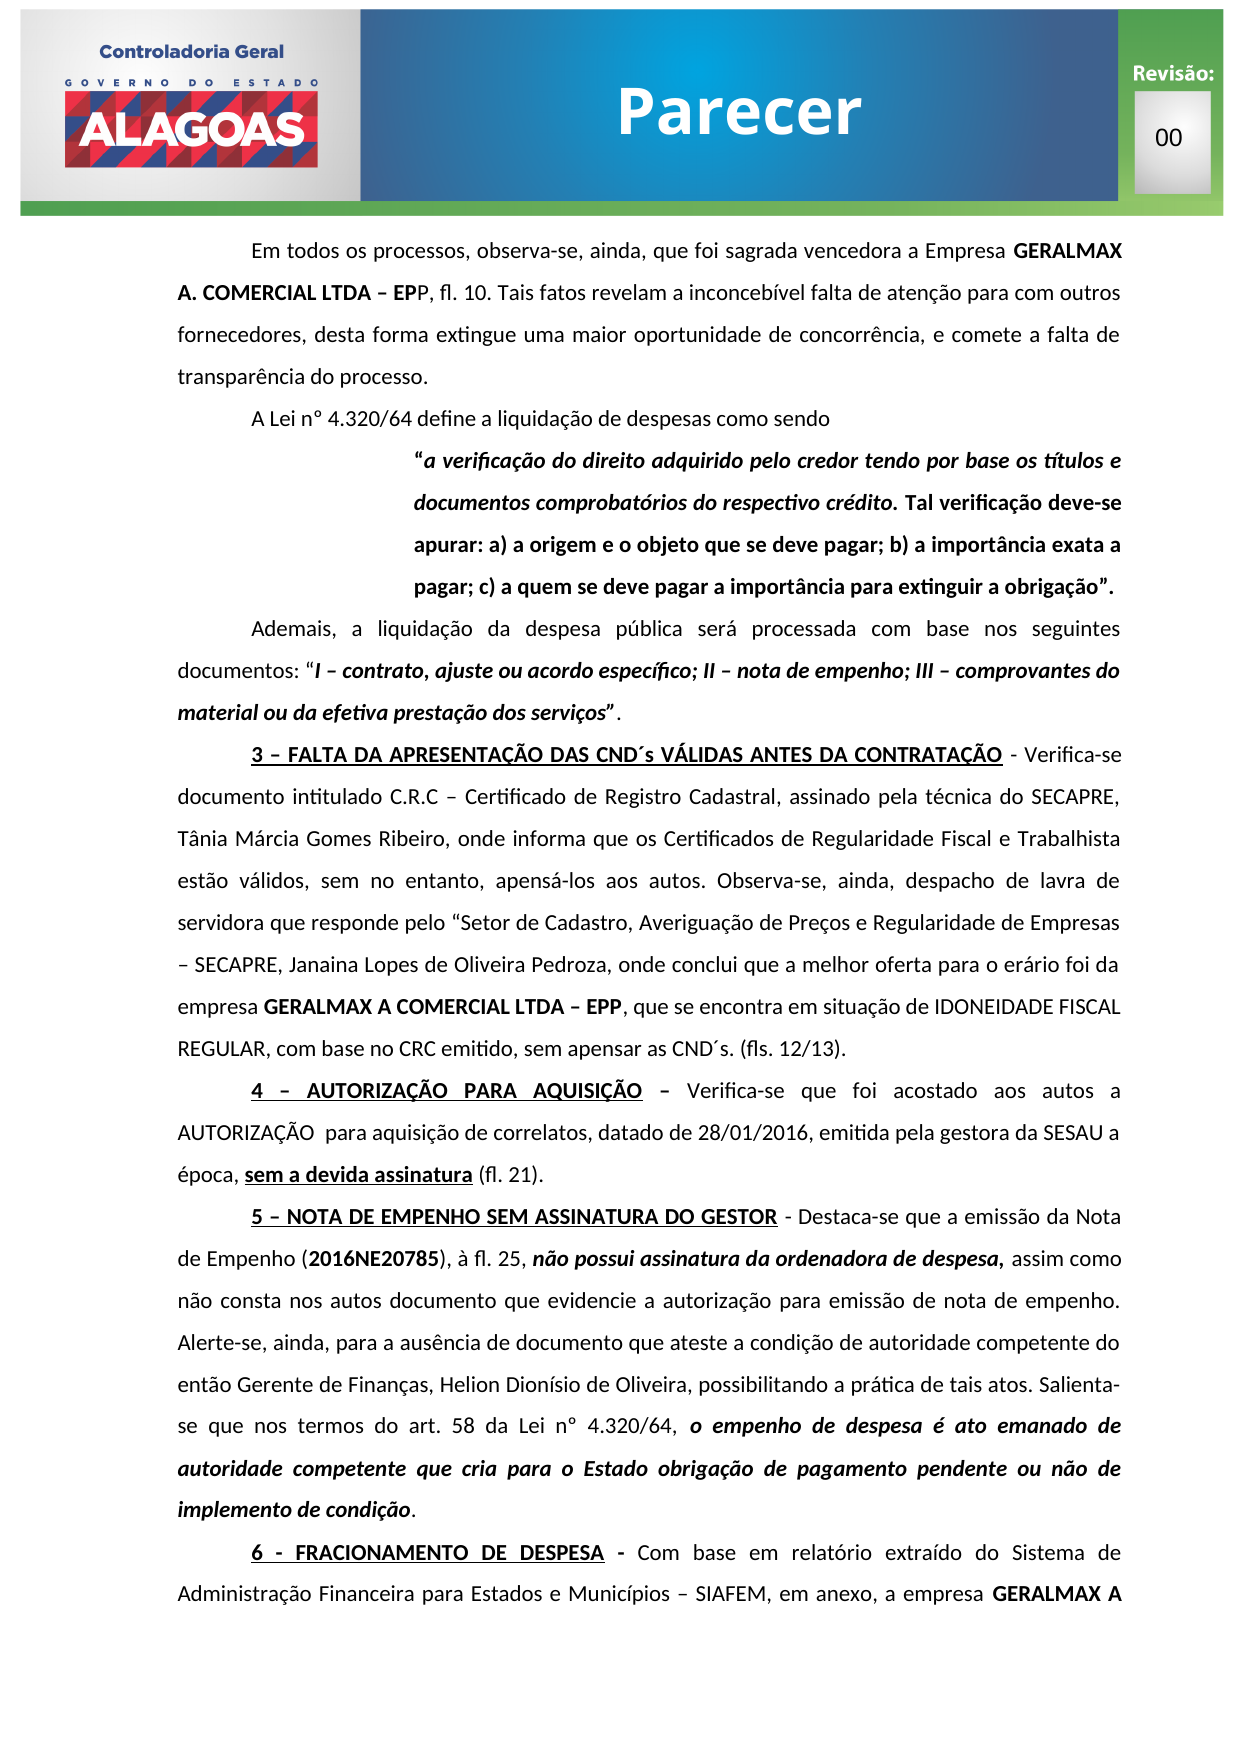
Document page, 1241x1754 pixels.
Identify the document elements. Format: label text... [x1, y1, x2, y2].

text “a verificação do direito adquirido pelo credor tendo por base os títulos e documentos comprobatórios do respectivo crédito. Tal verificação deve-se apurar: a) a origem e o objeto que se deve pagar; b) a importância exata a pagar; c) a quem se deve pagar a importância para extinguir a obrigação”. [413, 446, 1122, 600]
picture [20, 9, 1224, 216]
text 3 – FALTA DA APRESENTAÇÃO DAS CND´s VÁLIDAS ANTES DA CONTRATAÇÃO - Verifica-se documento intitulado C.R.C – Certificado de Registro Cadastral, assinado pela técnica do SECAPRE, Tânia Márcia Gomes Ribeiro, onde informa que os Certificados de Regularidade Fiscal e Trabalhista estão válidos, sem no entanto, apensá-los aos autos. Observa-se, ainda, despacho de lavra de servidora que responde pelo “Setor de Cadastro, Averiguação de Preços e Regularidade de Empresas – SECAPRE, Janaina Lopes de Oliveira Pedroza, onde conclui que a melhor oferta para o erário foi da empresa GERALMAX A COMERCIAL LTDA – EPP, que se encontra em situação de IDONEIDADE FISCAL REGULAR, com base no CRC emitido, sem apensar as CND´s. (fls. 12/13). [177, 740, 1122, 1062]
text Em todos os processos, observa-se, ainda, que foi sagrada vencedora a Empresa GERALMAX A. COMERCIAL LTDA – EPP, fl. 10. Tais fatos revelam a inconcebível falta de atenção para com outros fornecedores, desta forma extingue uma maior oportunidade de concorrência, e comete a falta de transparência do processo. [177, 236, 1122, 390]
text Ademais, a liquidação da despesa pública será processada com base nos seguintes documentos: “I – contrato, ajuste ou acordo específico; II – nota de empenho; III – comprovantes do material ou da efetiva prestação dos serviços”. [177, 614, 1122, 726]
text A Lei nº 4.320/64 define a liquidação de despesas como sendo [177, 404, 1122, 432]
text 5 – NOTA DE EMPENHO SEM ASSINATURA DO GESTOR - Destaca-se que a emissão da Nota de Empenho (2016NE20785), à fl. 25, não possui assinatura da ordenadora de despesa, assim como não consta nos autos documento que evidencie a autorização para emissão de nota de empenho. Alerte-se, ainda, para a ausência de documento que ateste a condição de autoridade competente do então Gerente de Finanças, Helion Dionísio de Oliveira, possibilitando a prática de tais atos. Salienta-se que nos termos do art. 58 da Lei nº 4.320/64, o empenho de despesa é ato emanado de autoridade competente que cria para o Estado obrigação de pagamento pendente ou não de implemento de condição. [177, 1202, 1122, 1524]
text 4 – AUTORIZAÇÃO PARA AQUISIÇÃO – Verifica-se que foi acostado aos autos a AUTORIZAÇÃO para aquisição de correlatos, datado de 28/01/2016, emitida pela gestora da SESAU a época, sem a devida assinatura (fl. 21). [177, 1076, 1122, 1188]
